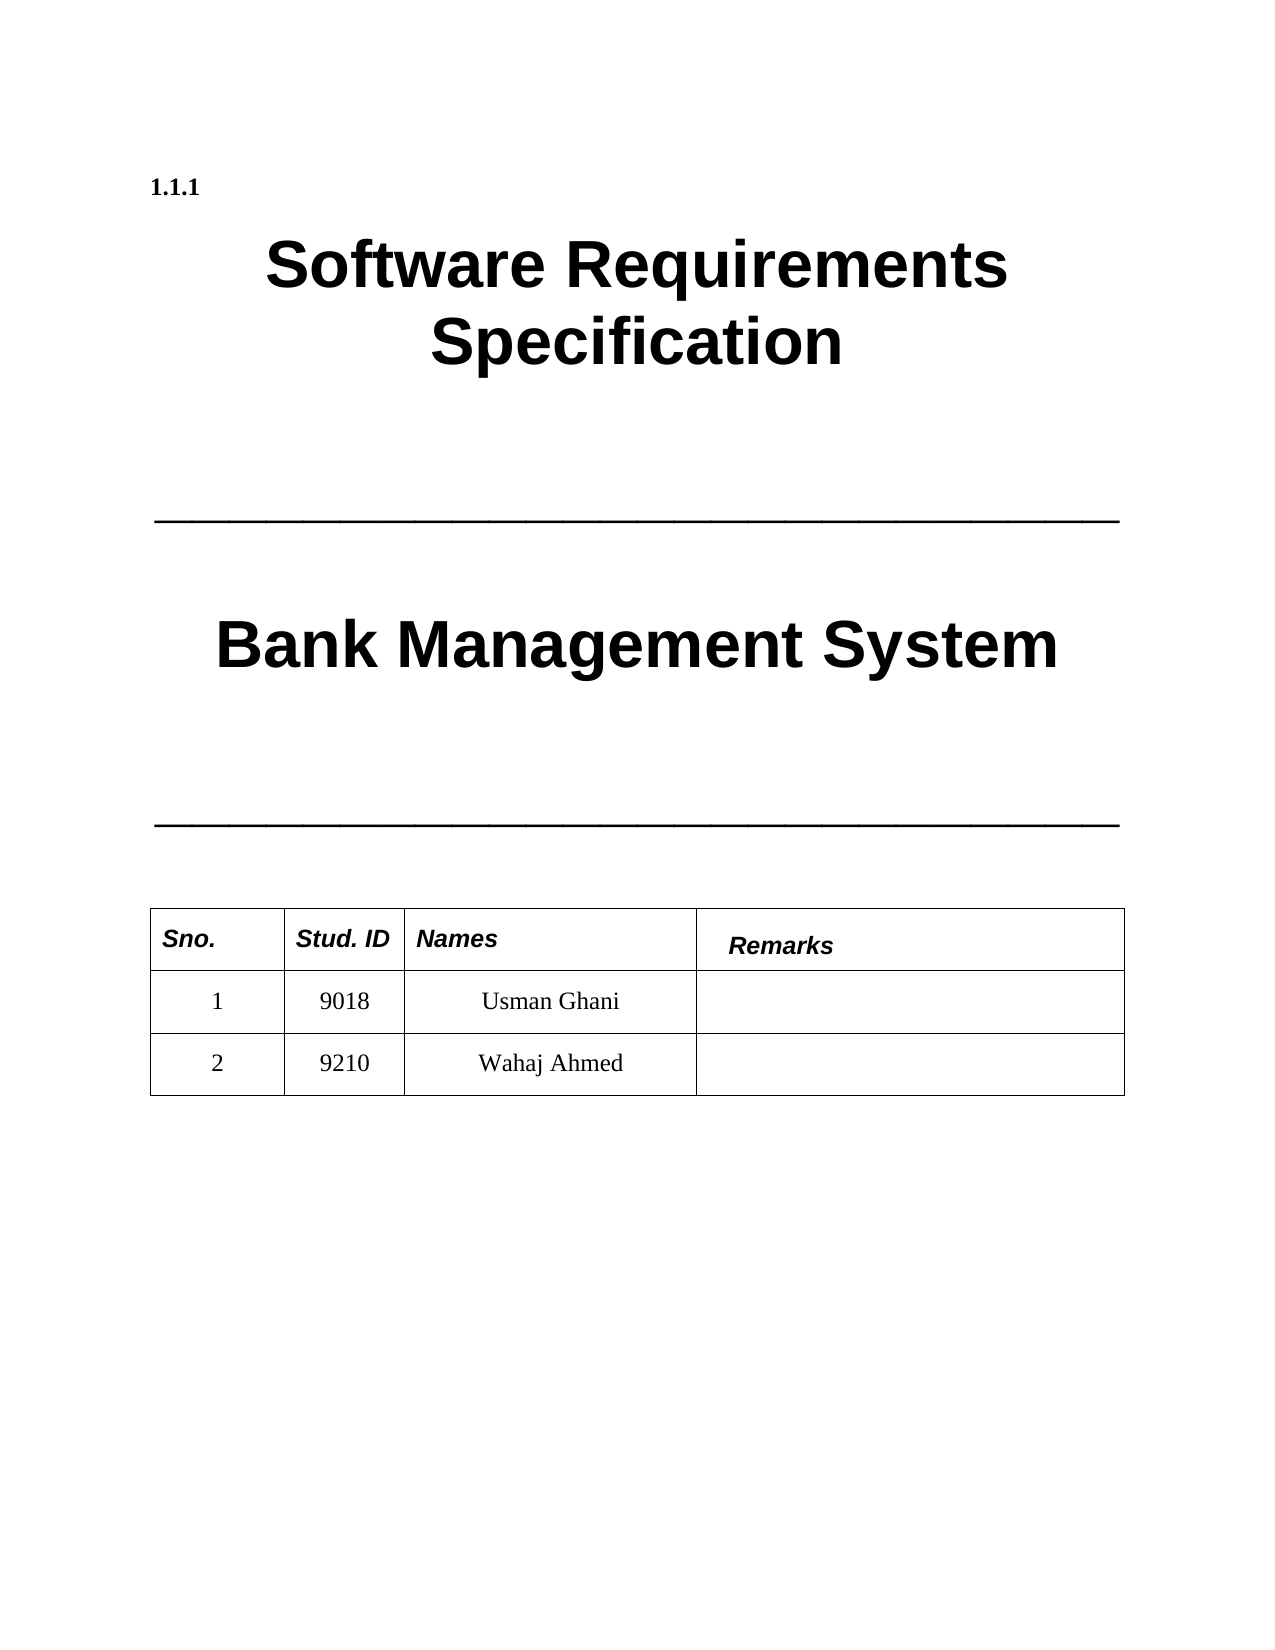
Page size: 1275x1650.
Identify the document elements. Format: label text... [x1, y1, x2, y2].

table_cell 1 [151, 971, 284, 1032]
title __________________________ [150, 757, 1125, 833]
table_cell [697, 971, 1124, 1032]
table_cell [697, 1034, 1124, 1094]
table_header Remarks [697, 909, 1124, 970]
table_cell 9018 [285, 971, 404, 1032]
title Software Requirements Specification [150, 225, 1125, 378]
table_cell 2 [151, 1034, 284, 1094]
table_header Stud. ID [285, 909, 404, 970]
title __________________________ [150, 453, 1125, 530]
title Bank Management System [150, 605, 1125, 682]
table_header Names [405, 909, 696, 970]
table_cell Wahaj Ahmed [405, 1034, 696, 1094]
table_header Sno. [151, 909, 284, 970]
table_cell Usman Ghani [405, 971, 696, 1032]
table_cell 9210 [285, 1034, 404, 1094]
